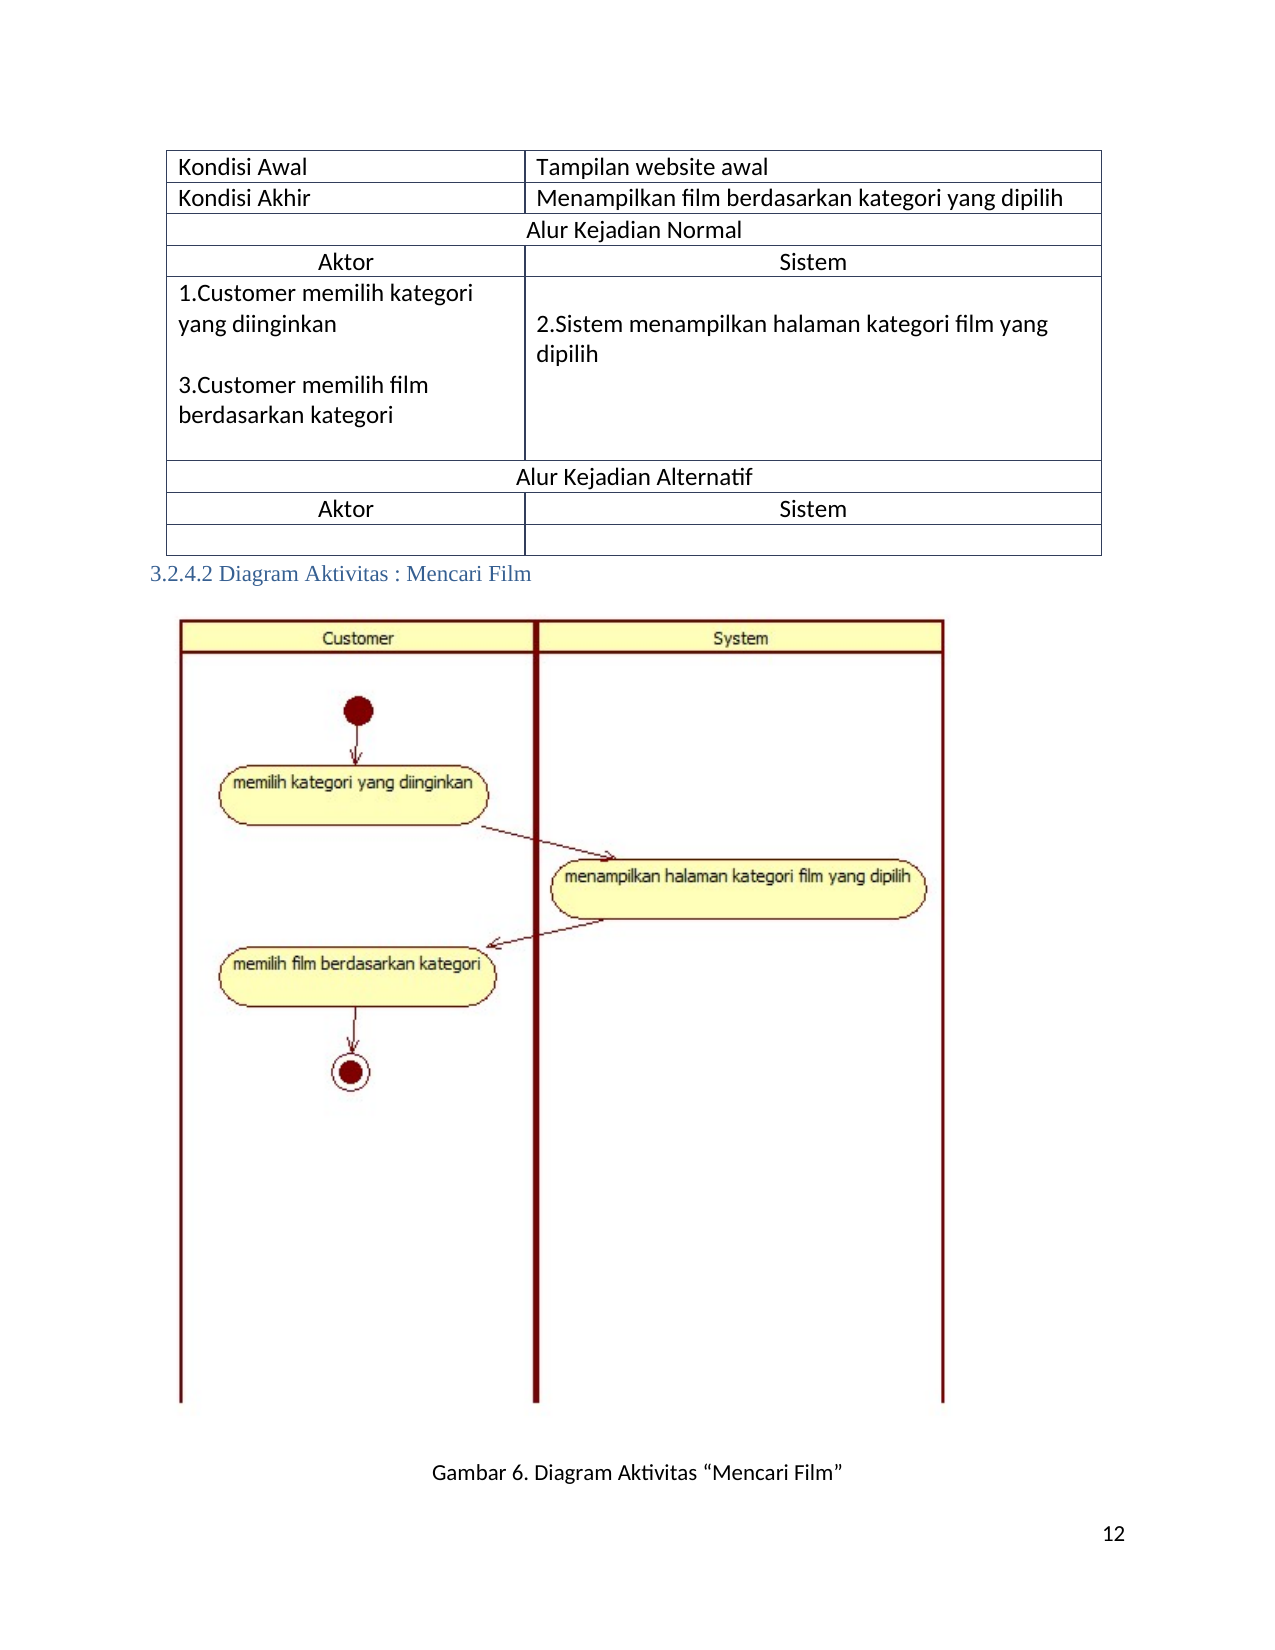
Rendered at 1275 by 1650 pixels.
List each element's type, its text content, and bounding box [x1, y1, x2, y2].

picture [150, 590, 976, 1433]
table_cell Alur Kejadian Normal [167, 214, 1101, 245]
subtitle 3.2.4.2 Diagram Aktivitas : Mencari Film [150, 560, 1125, 587]
table_cell [167, 525, 524, 555]
table_cell Aktor [167, 493, 524, 523]
table_cell Aktor [167, 246, 524, 276]
table_cell 1.Customer memilih kategori yang diinginkan 3.Customer memilih film berdasarkan kategori [167, 277, 524, 460]
table_cell Tampilan website awal [526, 151, 1101, 182]
table_cell Menampilkan film berdasarkan kategori yang dipilih [526, 183, 1101, 213]
table_cell Kondisi Awal [167, 151, 524, 182]
table_cell Sistem [526, 493, 1101, 523]
table_cell Kondisi Akhir [167, 183, 524, 213]
table_cell [526, 525, 1101, 555]
table_cell Sistem [526, 246, 1101, 276]
text Gambar 6. Diagram Aktivitas “Mencari Film” [150, 1458, 1125, 1486]
table_cell Alur Kejadian Alternatif [167, 461, 1101, 492]
table_cell 2.Sistem menampilkan halaman kategori film yang dipilih [526, 277, 1101, 460]
